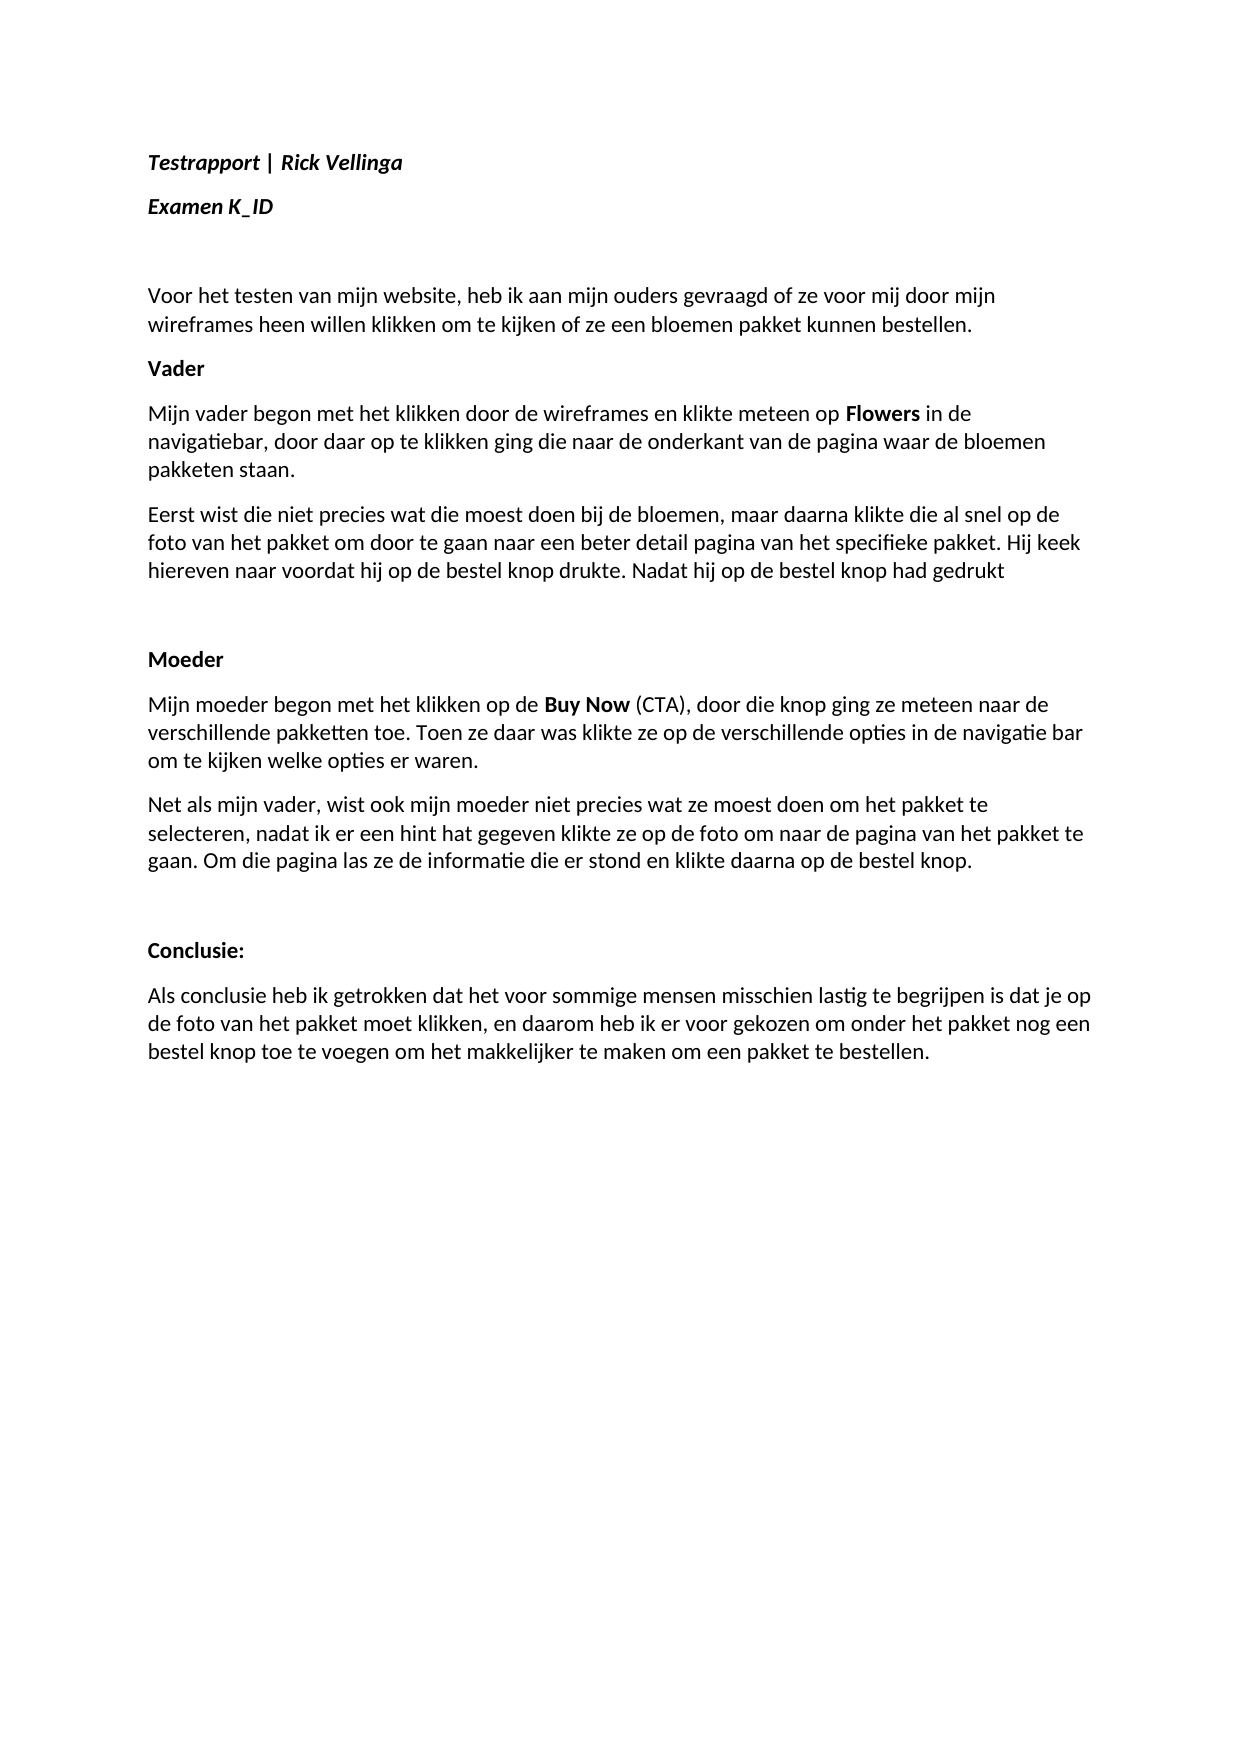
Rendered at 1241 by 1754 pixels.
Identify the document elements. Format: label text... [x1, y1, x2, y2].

text Voor het testen van mijn website, heb ik aan mijn ouders gevraagd of ze voor mij door mijn wireframes heen willen klikken om te kijken of ze een bloemen pakket kunnen bestellen. [148, 282, 1093, 338]
text Moeder [148, 645, 1093, 673]
text Vader [148, 354, 1093, 382]
text Mijn moeder begon met het klikken op de Buy Now (CTA), door die knop ging ze meteen naar de verschillende pakketten toe. Toen ze daar was klikte ze op de verschillende opties in de navigatie bar om te kijken welke opties er waren. [148, 690, 1093, 774]
text Net als mijn vader, wist ook mijn moeder niet precies wat ze moest doen om het pakket te selecteren, nadat ik er een hint hat gegeven klikte ze op de foto om naar de pagina van het pakket te gaan. Om die pagina las ze de informatie die er stond en klikte daarna op de bestel knop. [148, 791, 1093, 875]
text Testrapport | Rick Vellinga [148, 148, 1093, 176]
text Conclusie: [148, 936, 1093, 964]
text Mijn vader begon met het klikken door de wireframes en klikte meteen op Flowers in de navigatiebar, door daar op te klikken ging die naar de onderkant van de pagina waar de bloemen pakketen staan. [148, 399, 1093, 483]
text Examen K_ID [148, 192, 1093, 220]
text Als conclusie heb ik getrokken dat het voor sommige mensen misschien lastig te begrijpen is dat je op de foto van het pakket moet klikken, en daarom heb ik er voor gekozen om onder het pakket nog een bestel knop toe te voegen om het makkelijker te maken om een pakket te bestellen. [148, 981, 1093, 1065]
text Eerst wist die niet precies wat die moest doen bij de bloemen, maar daarna klikte die al snel op de foto van het pakket om door te gaan naar een beter detail pagina van het specifieke pakket. Hij keek hiereven naar voordat hij op de bestel knop drukte. Nadat hij op de bestel knop had gedrukt [148, 500, 1093, 584]
